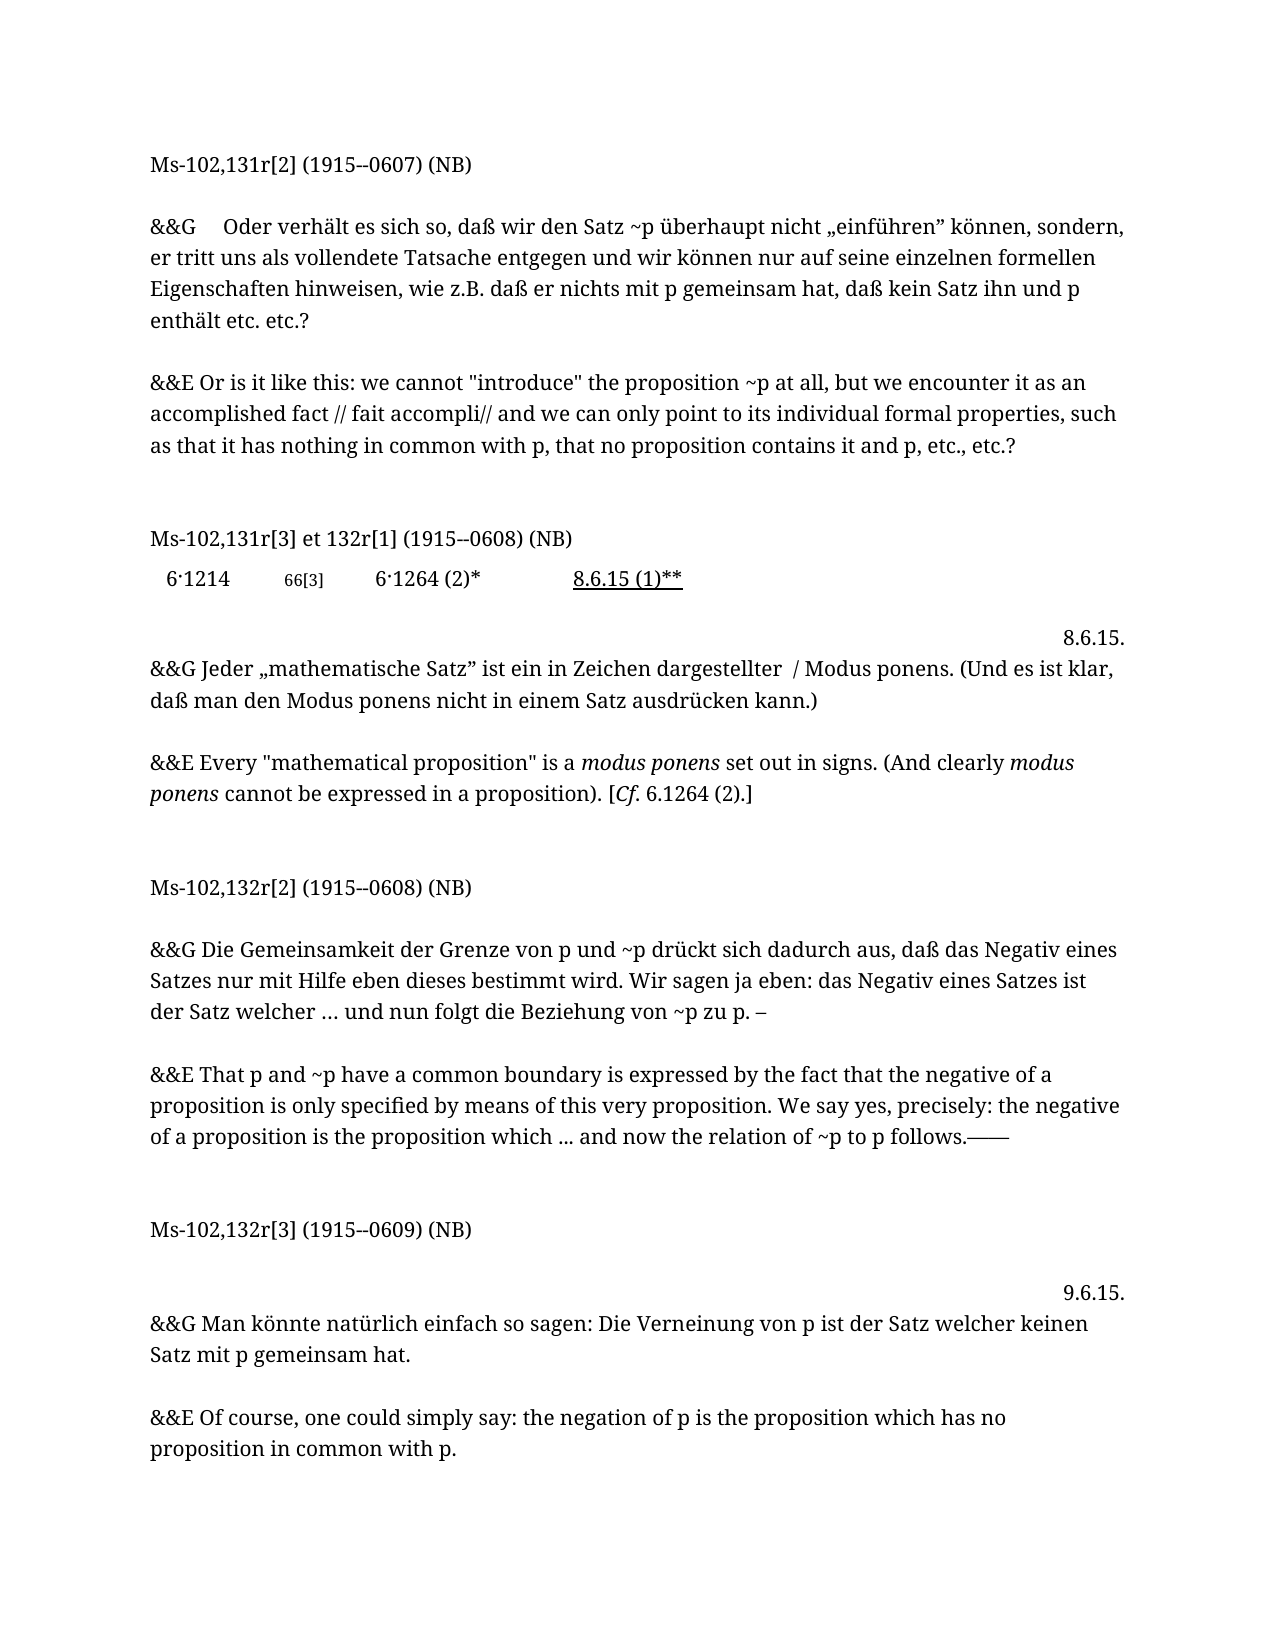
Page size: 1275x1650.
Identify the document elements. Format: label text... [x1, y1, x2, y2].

text Ms-102,132r[2] (1915--0608) (NB) [150, 873, 1125, 901]
text &&E Or is it like this: we cannot "introduce" the proposition ~p at all, but we encounter it as an accomplished fact // fait accompli// and we can only point to its individual formal properties, such as that it has nothing in common with p, that no proposition contains it and p, etc., etc.? [150, 368, 1125, 459]
text &&G Man könnte natürlich einfach so sagen: Die Verneinung von p ist der Satz welcher keinen Satz mit p gemeinsam hat. [150, 1309, 1125, 1368]
text &&E Every "mathematical proposition" is a modus ponens set out in signs. (And clearly modus ponens cannot be expressed in a proposition). [Cf. 6.1264 (2).] [150, 748, 1125, 808]
text &&G Jeder „mathematische Satz” ist ein in Zeichen dargestellter / Modus ponens. (Und es ist klar, daß man den Modus ponens nicht in einem Satz ausdrücken kann.) [150, 654, 1125, 714]
text 6·1214 66[3] 6·1264 (2)* 8.6.15 (1)** [166, 564, 1125, 592]
text &&G Die Gemeinsamkeit der Grenze von p und ~p drückt sich dadurch aus, daß das Negativ eines Satzes nur mit Hilfe eben dieses bestimmt wird. Wir sagen ja eben: das Negativ eines Satzes ist der Satz welcher … und nun folgt die Beziehung von ~p zu p. – [150, 935, 1125, 1026]
text Ms-102,131r[2] (1915--0607) (NB) [150, 150, 1125, 178]
text &&E Of course, one could simply say: the negation of p is the proposition which has no proposition in common with p. [150, 1403, 1125, 1462]
text Ms-102,131r[3] et 132r[1] (1915--0608) (NB) [150, 524, 1125, 552]
text Ms-102,132r[3] (1915--0609) (NB) [150, 1216, 1125, 1244]
text &&E That p and ~p have a common boundary is expressed by the fact that the negative of a proposition is only specified by means of this very proposition. We say yes, precisely: the negative of a proposition is the proposition which ... and now the relation of ~p to p follows.—— [150, 1060, 1125, 1151]
text 8.6.15. [150, 623, 1125, 652]
text 9.6.15. [150, 1278, 1125, 1306]
text &&G Oder verhält es sich so, daß wir den Satz ~p überhaupt nicht „einführen” können, sondern, er tritt uns als vollendete Tatsache entgegen und wir können nur auf seine einzelnen formellen Eigenschaften hinweisen, wie z.B. daß er nichts mit p gemeinsam hat, daß kein Satz ihn und p enthält etc. etc.? [150, 212, 1125, 334]
